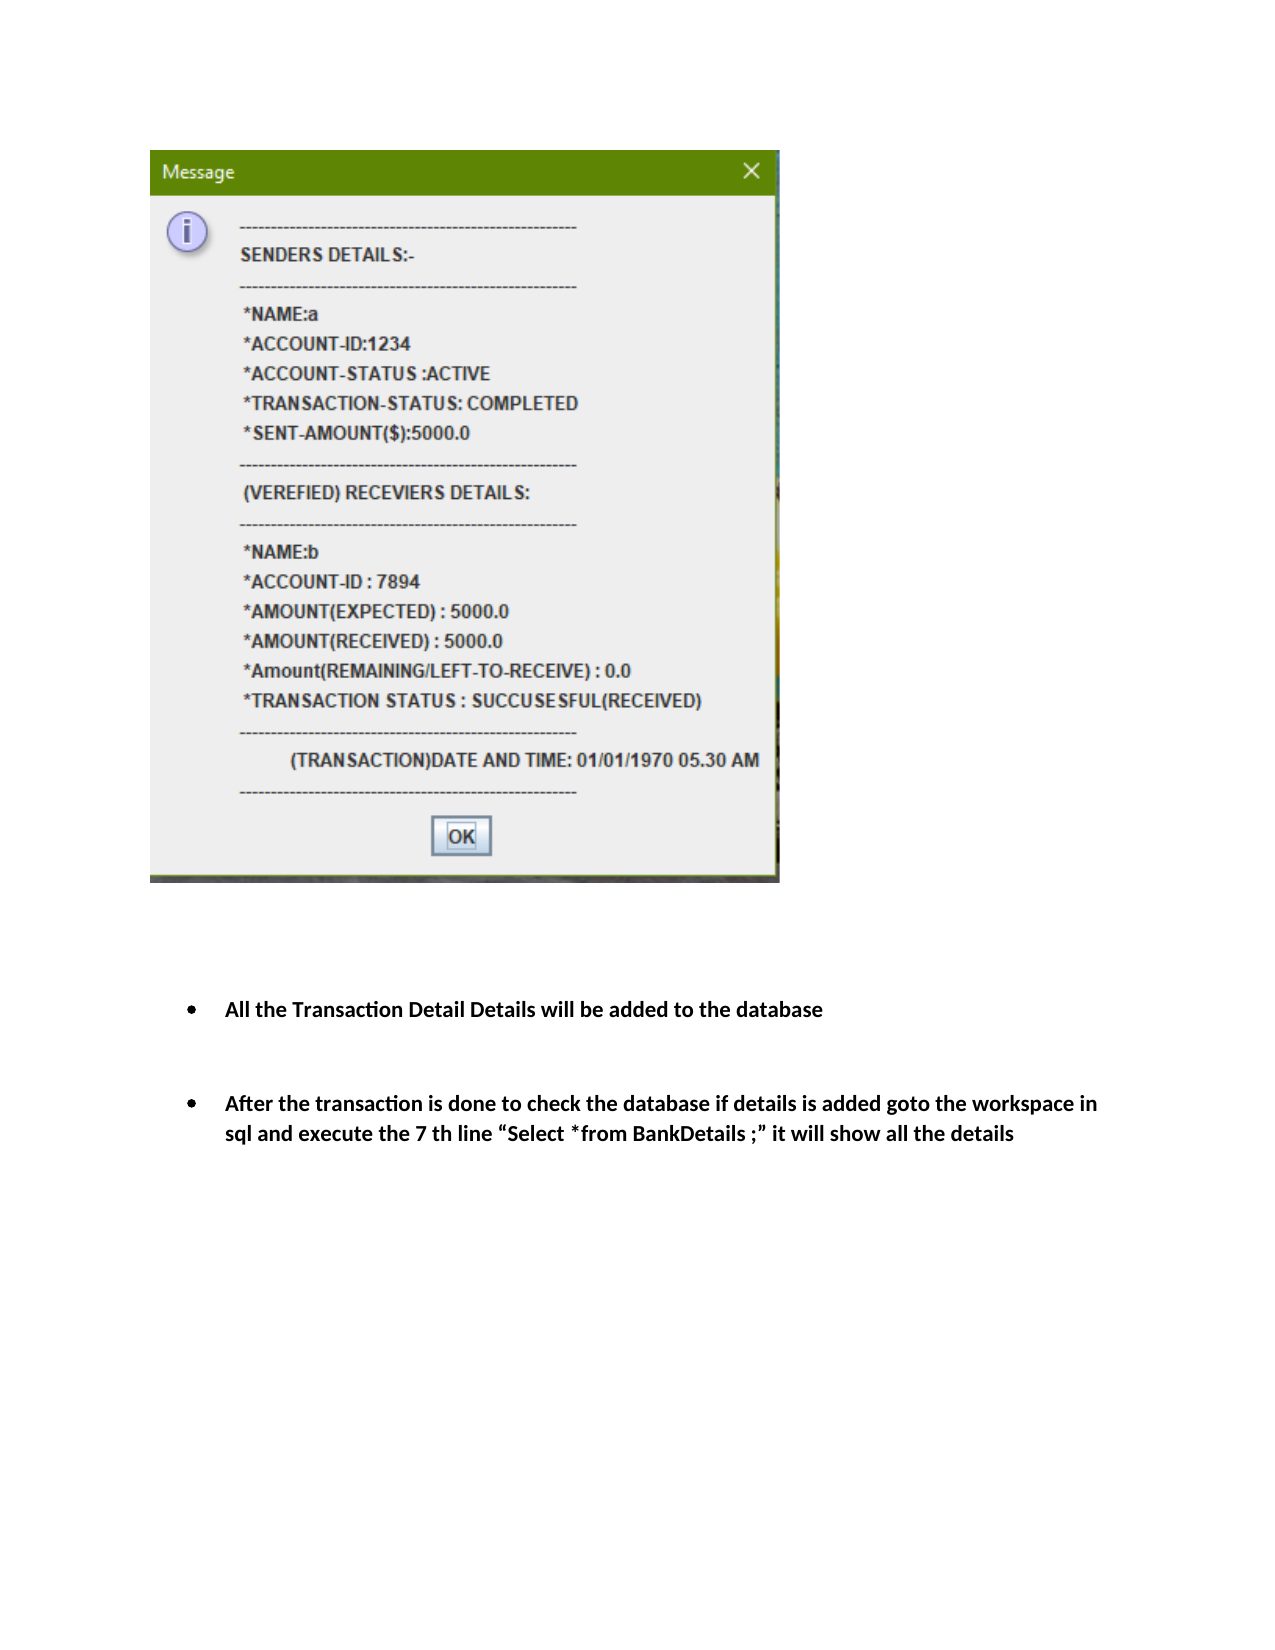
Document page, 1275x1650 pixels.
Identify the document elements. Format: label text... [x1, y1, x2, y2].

picture [150, 150, 780, 883]
list All the Transaction Detail Details will be added to the database [187, 995, 1125, 1023]
list After the transaction is done to check the database if details is added goto the workspace in sql and execute the 7 th line “Select *from BankDetails ;” it will show all the details [187, 1089, 1125, 1147]
